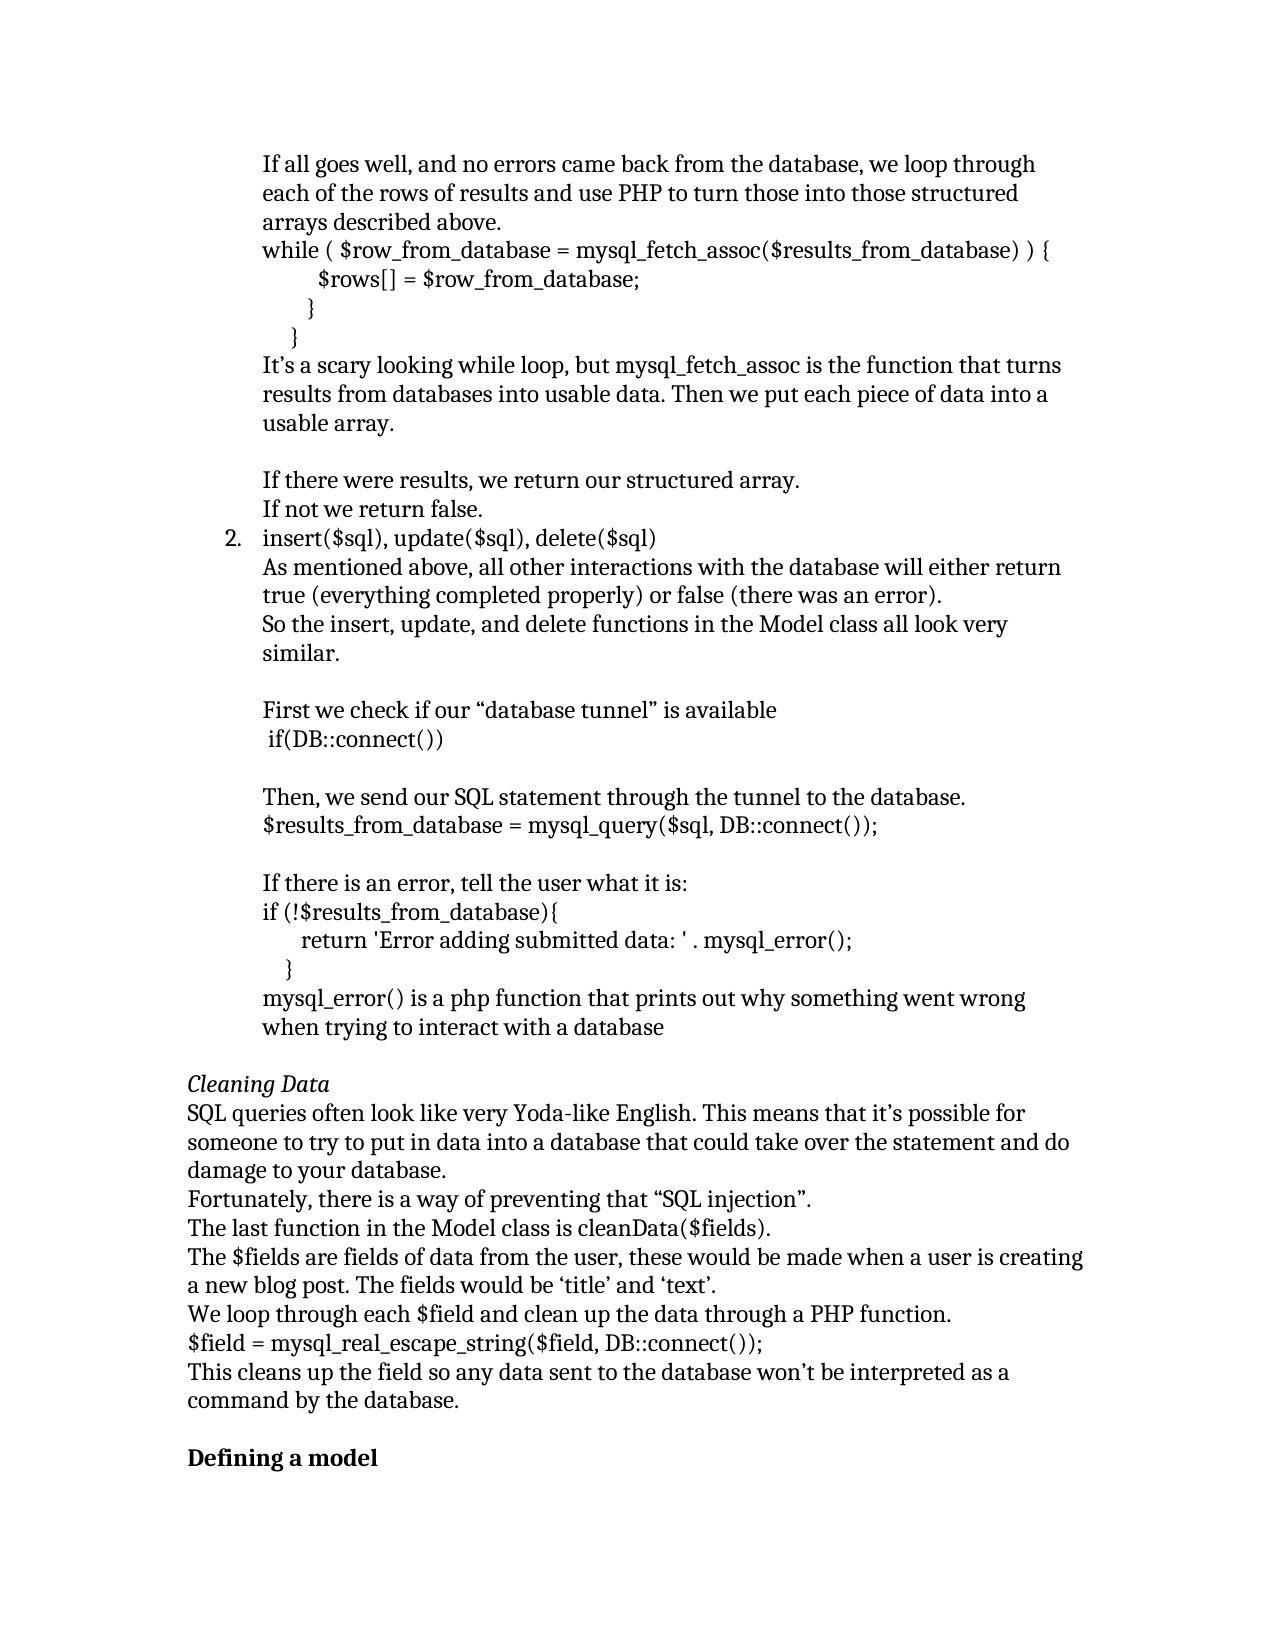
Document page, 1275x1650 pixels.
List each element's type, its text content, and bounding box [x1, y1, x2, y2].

list If not we return false. [262, 495, 1087, 524]
list mysql_error() is a php function that prints out why something went wrong when trying to interact with a database [262, 984, 1087, 1041]
text Defining a model [187, 1444, 1087, 1472]
list } [262, 955, 1087, 984]
list while ( $row_from_database = mysql_fetch_assoc($results_from_database) ) { [262, 236, 1087, 265]
list As mentioned above, all other interactions with the database will either return true (everything completed properly) or false (there was an error). [262, 552, 1087, 610]
text The last function in the Model class is cleanData($fields). [187, 1214, 1087, 1242]
text The $fields are fields of data from the user, these would be made when a user is creating a new blog post. The fields would be ‘title’ and ‘text’. [187, 1242, 1087, 1300]
list return 'Error adding submitted data: ' . mysql_error(); [262, 926, 1087, 955]
list } [262, 322, 1087, 351]
text We loop through each $field and clean up the data through a PHP function. [187, 1300, 1087, 1329]
text SQL queries often look like very Yoda-like English. This means that it’s possible for someone to try to put in data into a database that could take over the statement and do damage to your database. [187, 1099, 1087, 1185]
list If there were results, we return our structured array. [262, 466, 1087, 495]
text Cleaning Data [187, 1070, 1087, 1099]
list insert($sql), update($sql), delete($sql) [225, 524, 1087, 552]
text This cleans up the field so any data sent to the database won’t be interpreted as a command by the database. [187, 1357, 1087, 1415]
list If there is an error, tell the user what it is: [262, 869, 1087, 897]
list } [262, 294, 1087, 322]
list $rows[] = $row_from_database; [262, 265, 1087, 294]
list if (!$results_from_database){ [262, 897, 1087, 926]
text $field = mysql_real_escape_string($field, DB::connect()); [187, 1329, 1087, 1357]
text Fortunately, there is a way of preventing that “SQL injection”. [187, 1185, 1087, 1214]
list if(DB::connect()) [262, 725, 1087, 754]
list First we check if our “database tunnel” is available [262, 696, 1087, 725]
list $results_from_database = mysql_query($sql, DB::connect()); [262, 811, 1087, 840]
list It’s a scary looking while loop, but mysql_fetch_assoc is the function that turns results from databases into usable data. Then we put each piece of data into a usable array. [262, 351, 1087, 437]
list Then, we send our SQL statement through the tunnel to the database. [262, 782, 1087, 811]
list If all goes well, and no errors came back from the database, we loop through each of the rows of results and use PHP to turn those into those structured arrays described above. [262, 150, 1087, 236]
list So the insert, update, and delete functions in the Model class all look very similar. [262, 610, 1087, 667]
